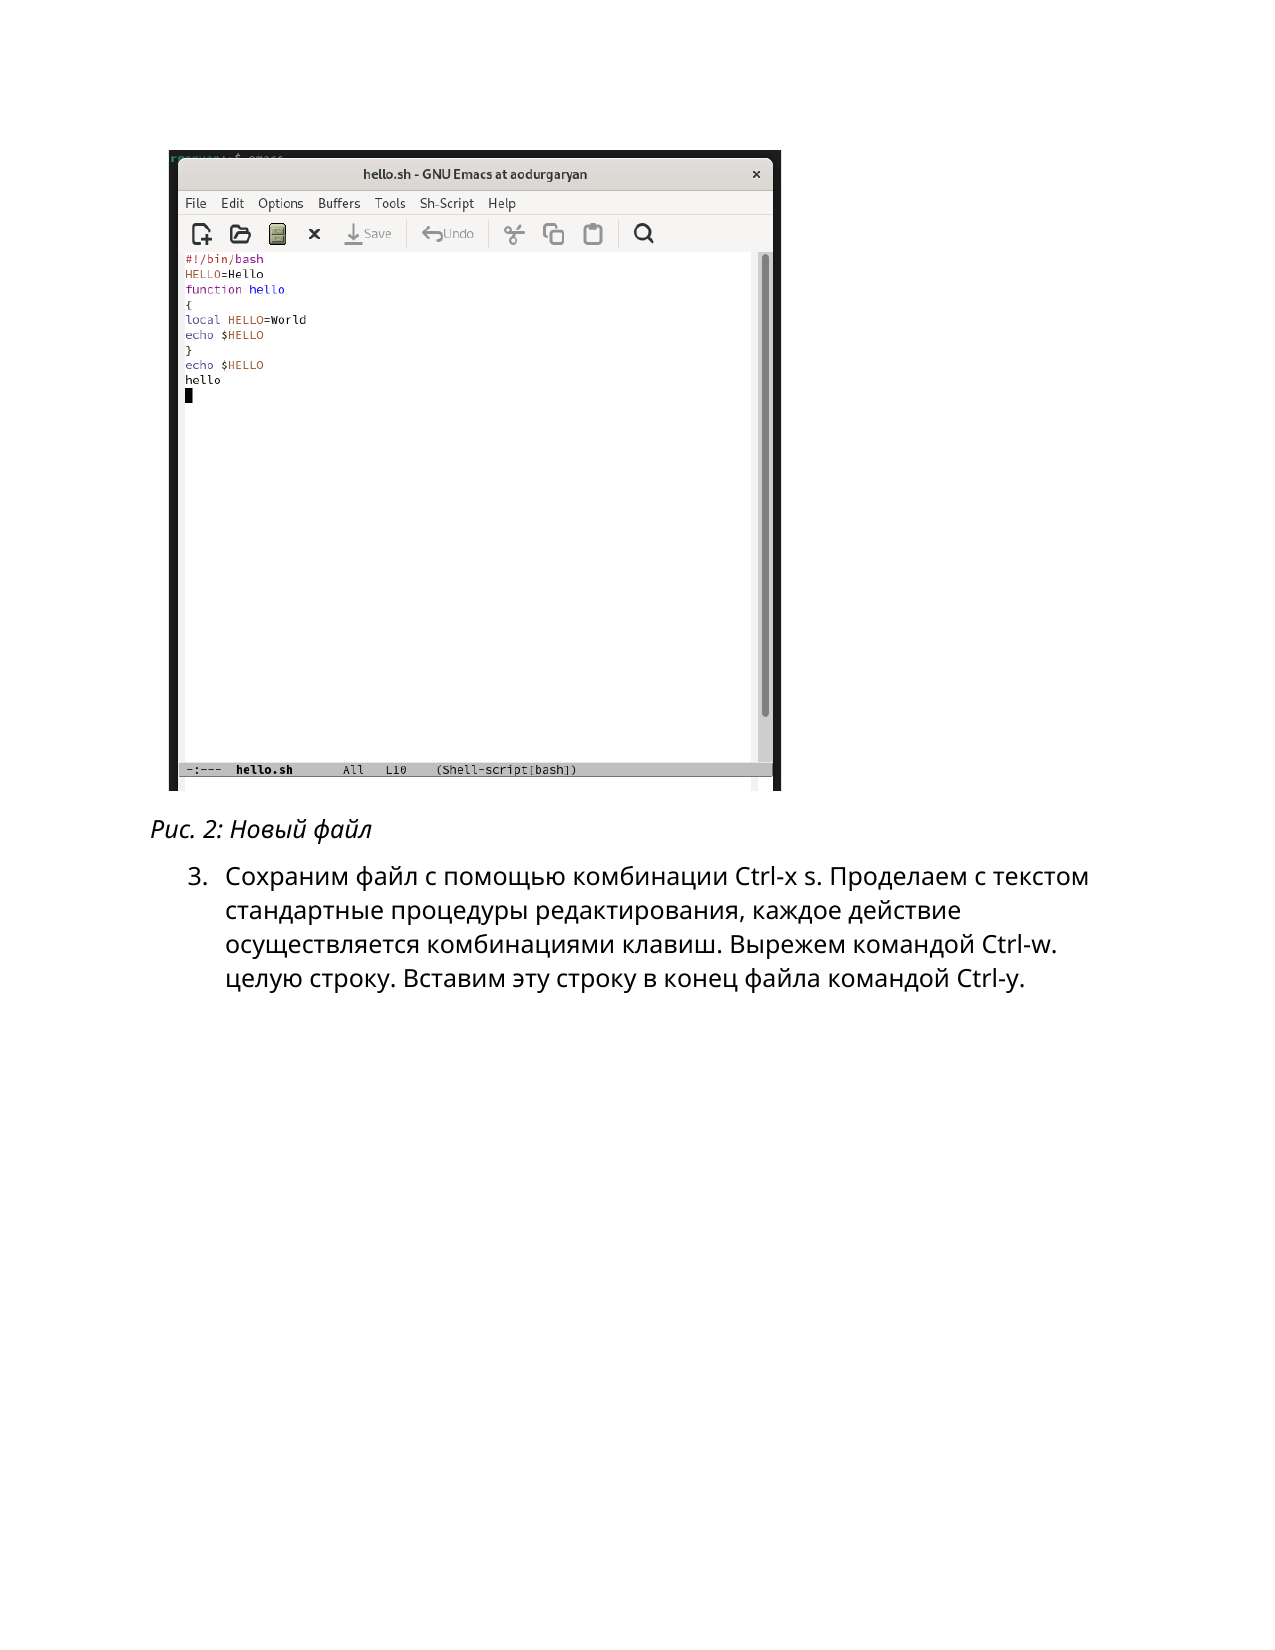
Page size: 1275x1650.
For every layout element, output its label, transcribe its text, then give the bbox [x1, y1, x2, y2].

text Рис. 2: Новый файл [150, 812, 1125, 846]
list Сохраним файл с помощью комбинации Ctrl-x s. Проделаем с текстом стандартные процедуры редактирования, каждое действие осуществляется комбинациями клавиш. Вырежем командой Ctrl-w. целую строку. Вставим эту строку в конец файла командой Ctrl-y. [187, 858, 1125, 994]
picture [168, 150, 782, 791]
